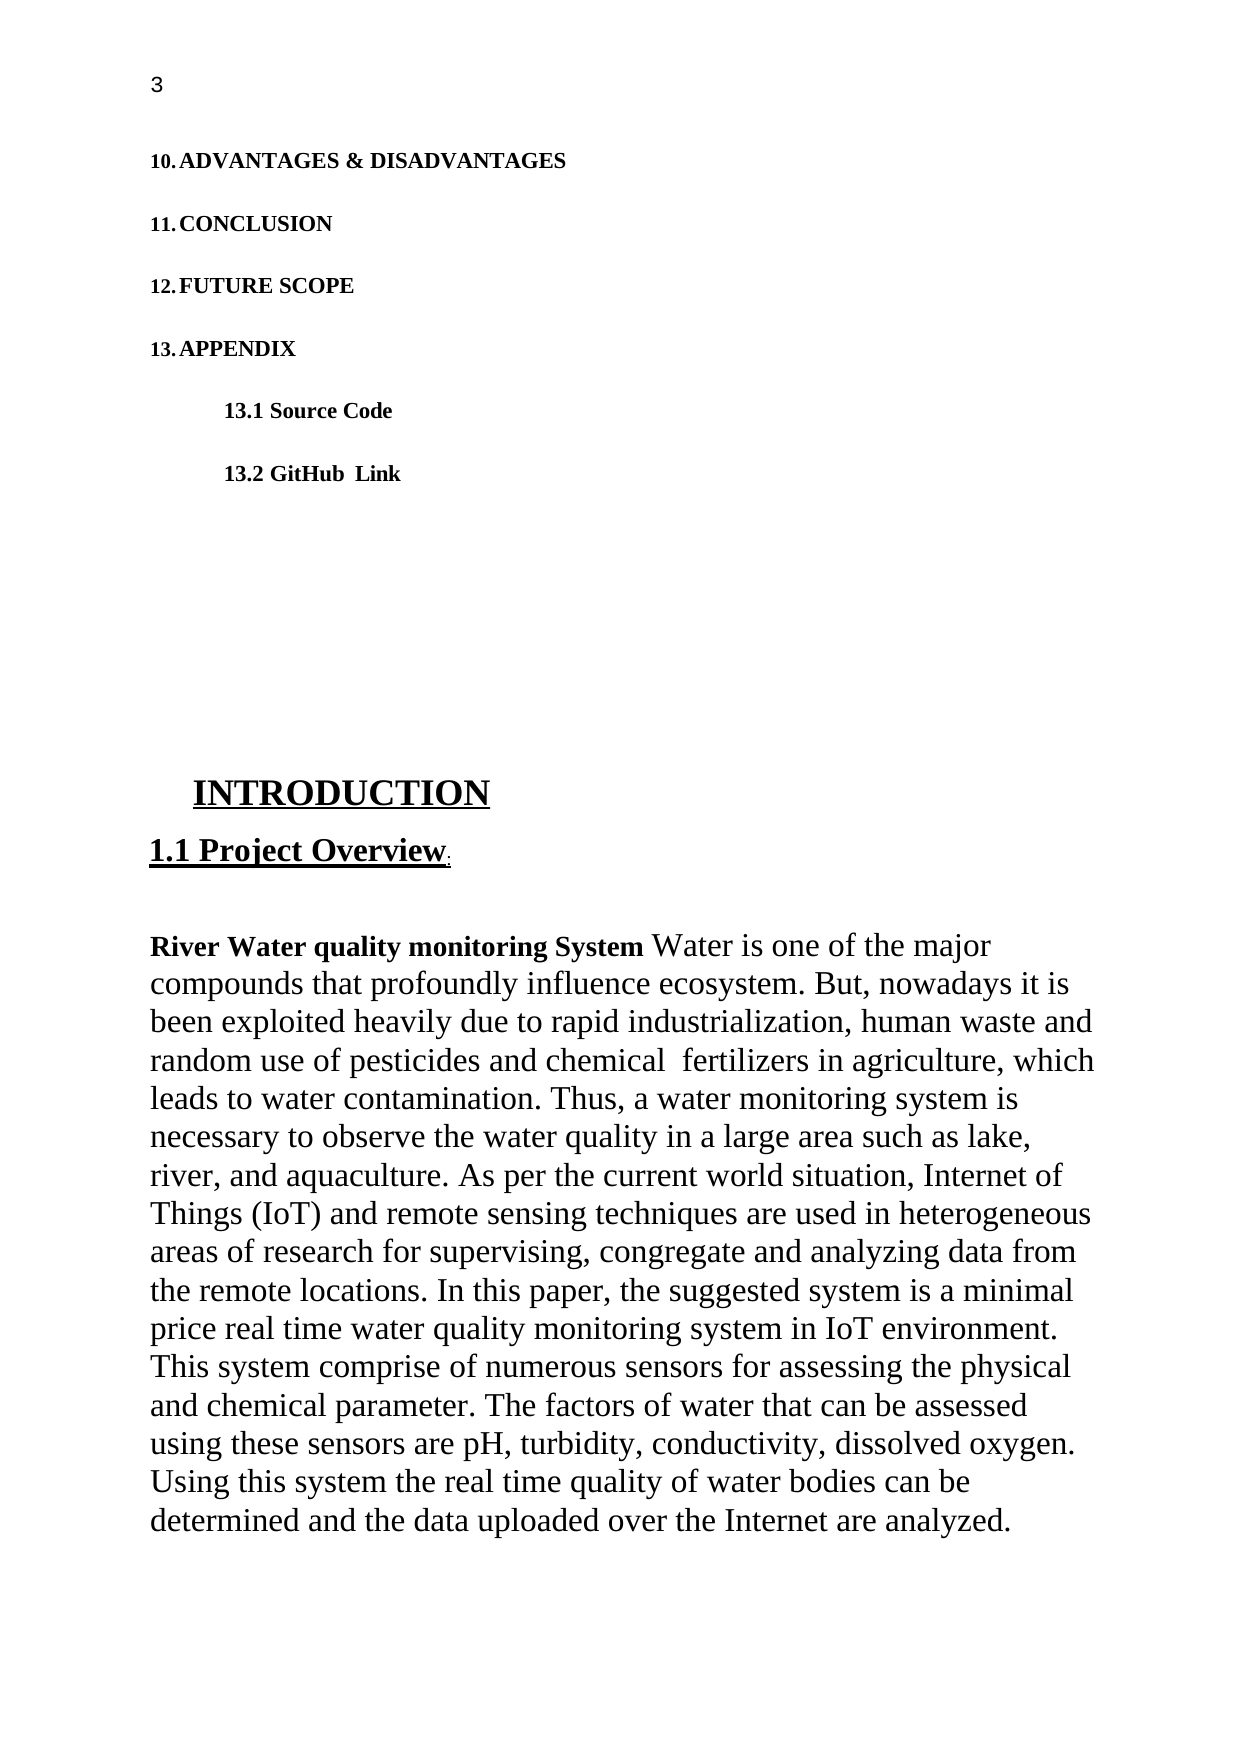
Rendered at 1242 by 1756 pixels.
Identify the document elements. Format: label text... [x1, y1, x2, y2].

list CONCLUSION [150, 210, 1242, 236]
list ADVANTAGES & DISADVANTAGES [150, 147, 1242, 173]
subtitle INTRODUCTION [192, 770, 1242, 813]
list Project Overview: [148, 831, 1242, 869]
list GitHub Link [223, 460, 1242, 486]
text River Water quality monitoring System Water is one of the major compounds that profoundly influence ecosystem. But, nowadays it is been exploited heavily due to rapid industrialization, human waste and random use of pesticides and chemical fertilizers in agriculture, which leads to water contamination. Thus, a water monitoring system is necessary to observe the water quality in a large area such as lake, river, and aquaculture. As per the current world situation, Internet of Things (IoT) and remote sensing techniques are used in heterogeneous areas of research for supervising, congregate and analyzing data from the remote locations. In this paper, the suggested system is a minimal price real time water quality monitoring system in IoT environment. [150, 925, 1098, 1347]
list APPENDIX [150, 335, 1242, 361]
text This system comprise of numerous sensors for assessing the physical and chemical parameter. The factors of water that can be assessed using these sensors are pH, turbidity, conductivity, dissolved oxygen. Using this system the real time quality of water bodies can be determined and the data uploaded over the Internet are analyzed. [150, 1347, 1098, 1538]
list FUTURE SCOPE [150, 272, 1242, 299]
list Source Code [223, 397, 1242, 423]
